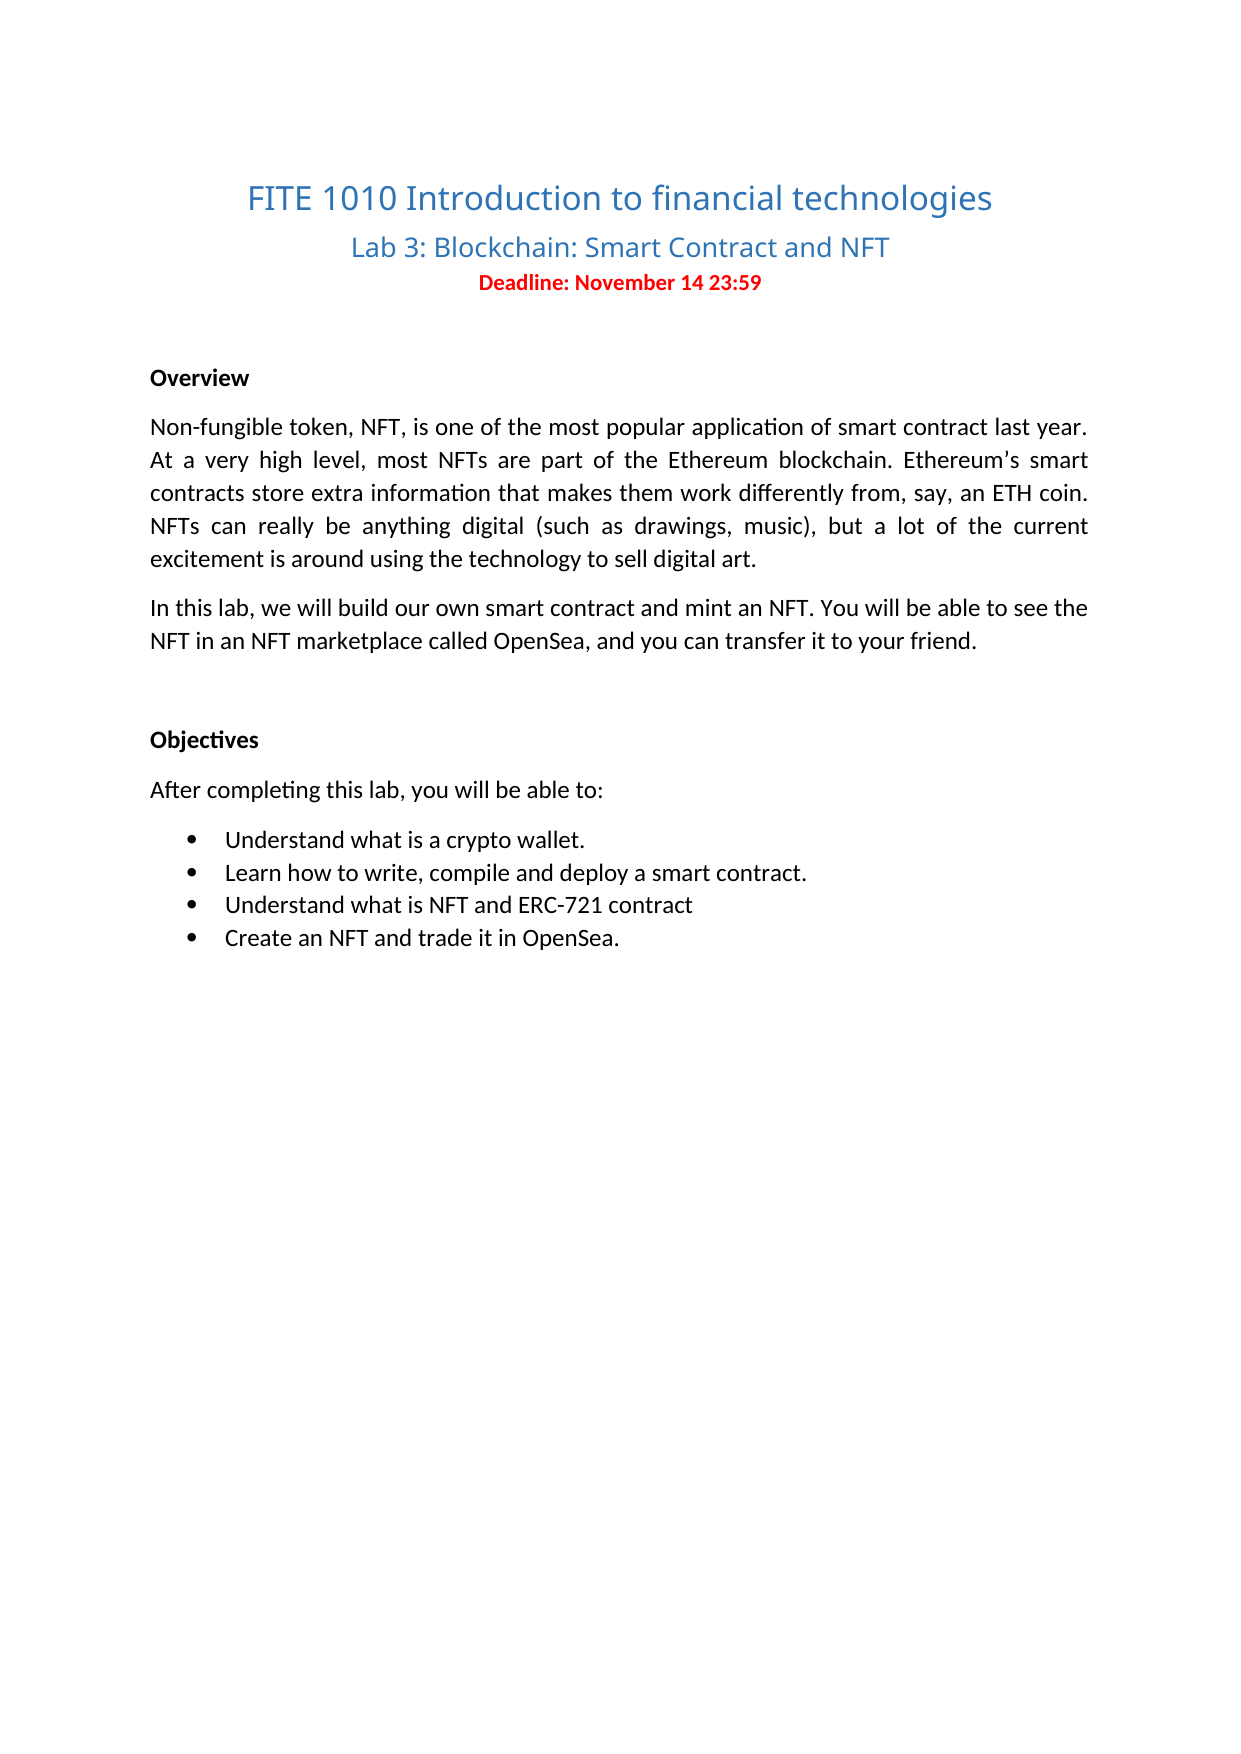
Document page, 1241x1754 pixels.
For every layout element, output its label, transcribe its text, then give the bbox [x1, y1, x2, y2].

list Learn how to write, compile and deploy a smart contract. [187, 857, 1090, 887]
text Deadline: November 14 23:59 [150, 268, 1090, 296]
text After completing this lab, you will be able to: [150, 774, 1090, 805]
text Non-fungible token, NFT, is one of the most popular application of smart contract last year. At a very high level, most NFTs are part of the Ethereum blockchain. Ethereum’s smart contracts store extra information that makes them work differently from, say, an ETH coin. NFTs can really be anything digital (such as drawings, music), but a lot of the current excitement is around using the technology to sell digital art. [150, 411, 1090, 573]
list Create an NFT and trade it in OpenSea. [187, 922, 1090, 953]
subtitle FITE 1010 Introduction to financial technologies [150, 175, 1090, 220]
text Objectives [150, 724, 1090, 755]
list Understand what is a crypto wallet. [187, 824, 1090, 854]
text Overview [150, 362, 1090, 392]
subtitle Lab 3: Blockchain: Smart Contract and NFT [150, 228, 1090, 265]
text In this lab, we will build our own smart contract and mint an NFT. You will be able to see the NFT in an NFT marketplace called OpenSea, and you can transfer it to your friend. [150, 592, 1090, 656]
list Understand what is NFT and ERC-721 contract [187, 889, 1090, 920]
